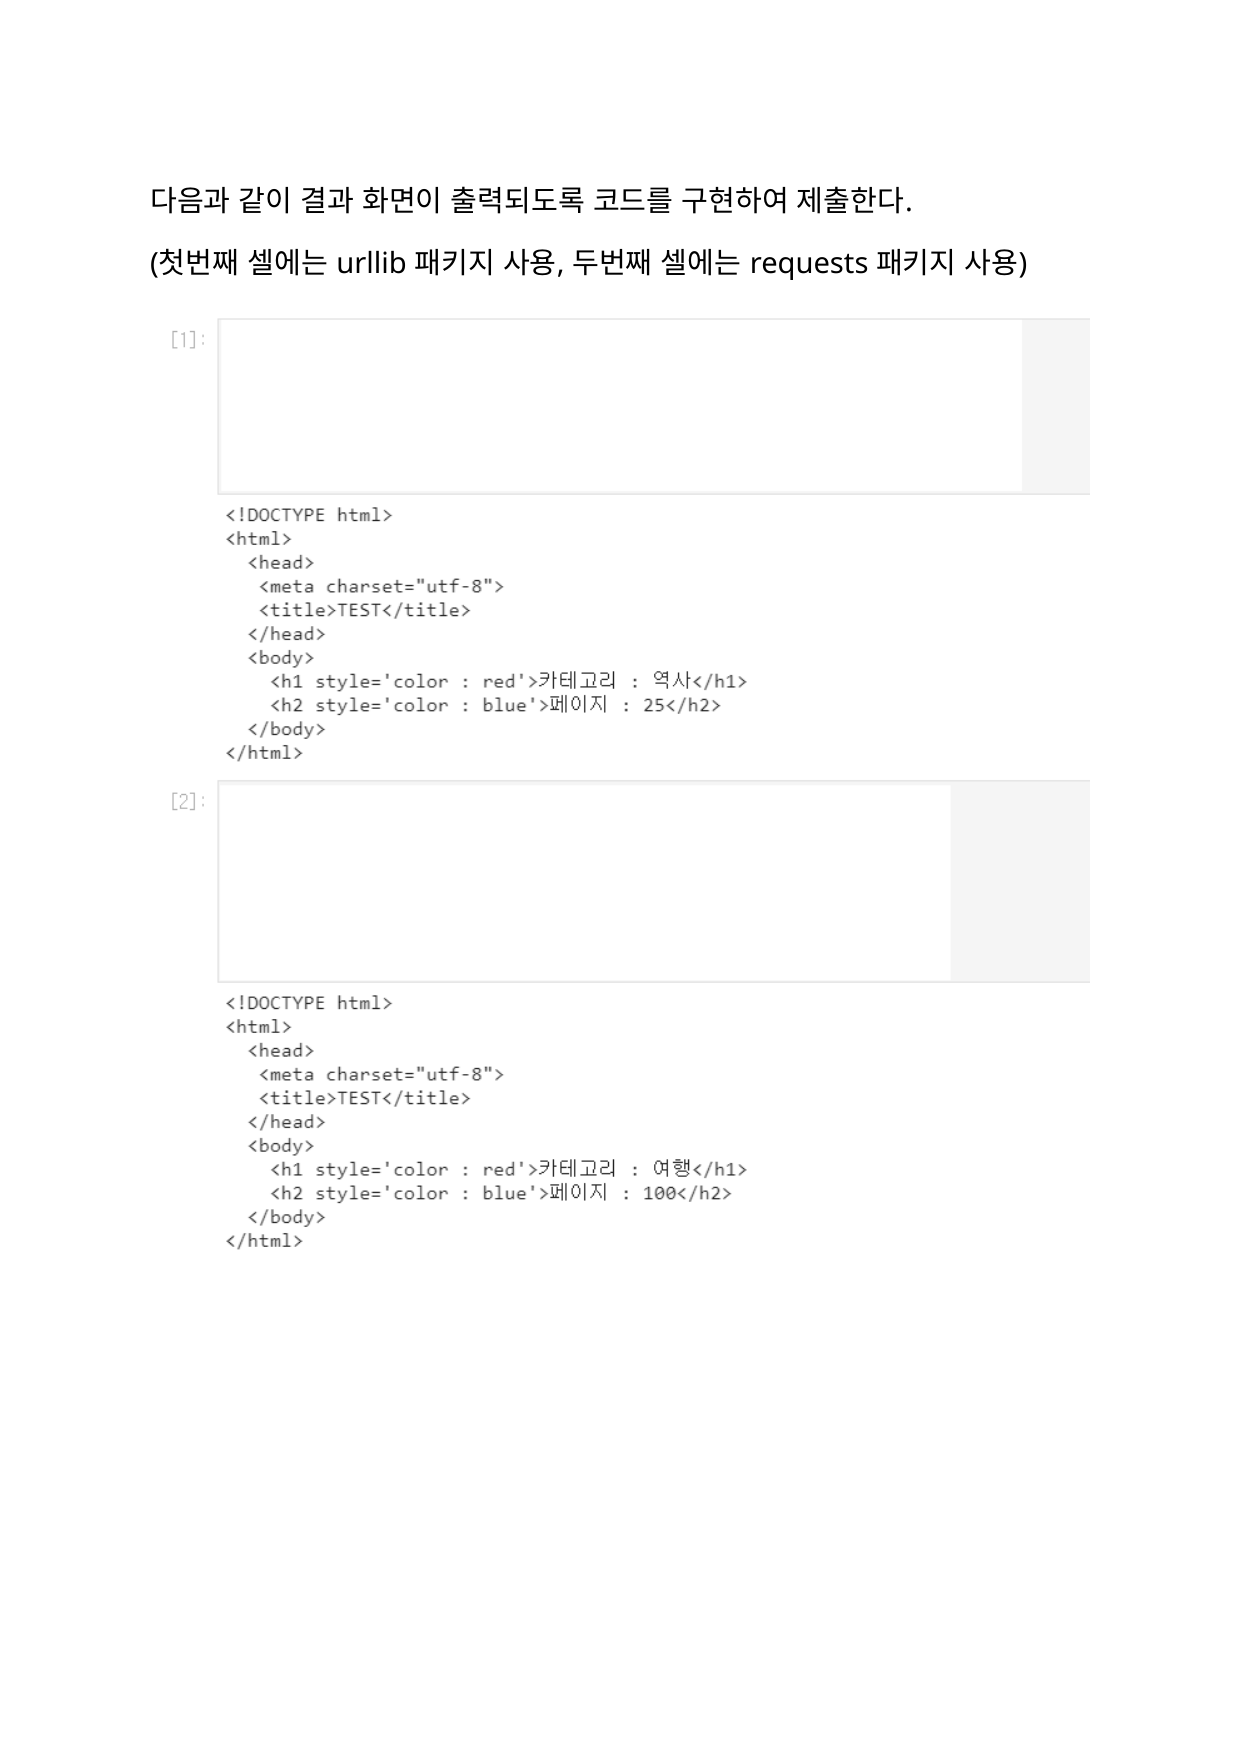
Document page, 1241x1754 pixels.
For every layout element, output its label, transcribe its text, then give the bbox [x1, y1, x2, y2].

text 다음과 같이 결과 화면이 출력되도록 코드를 구현하여 제출한다. [150, 177, 1090, 219]
text (첫번째 셀에는 urllib 패키지 사용, 두번째 셀에는 requests 패키지 사용) [150, 239, 1090, 282]
picture [150, 302, 1090, 1267]
